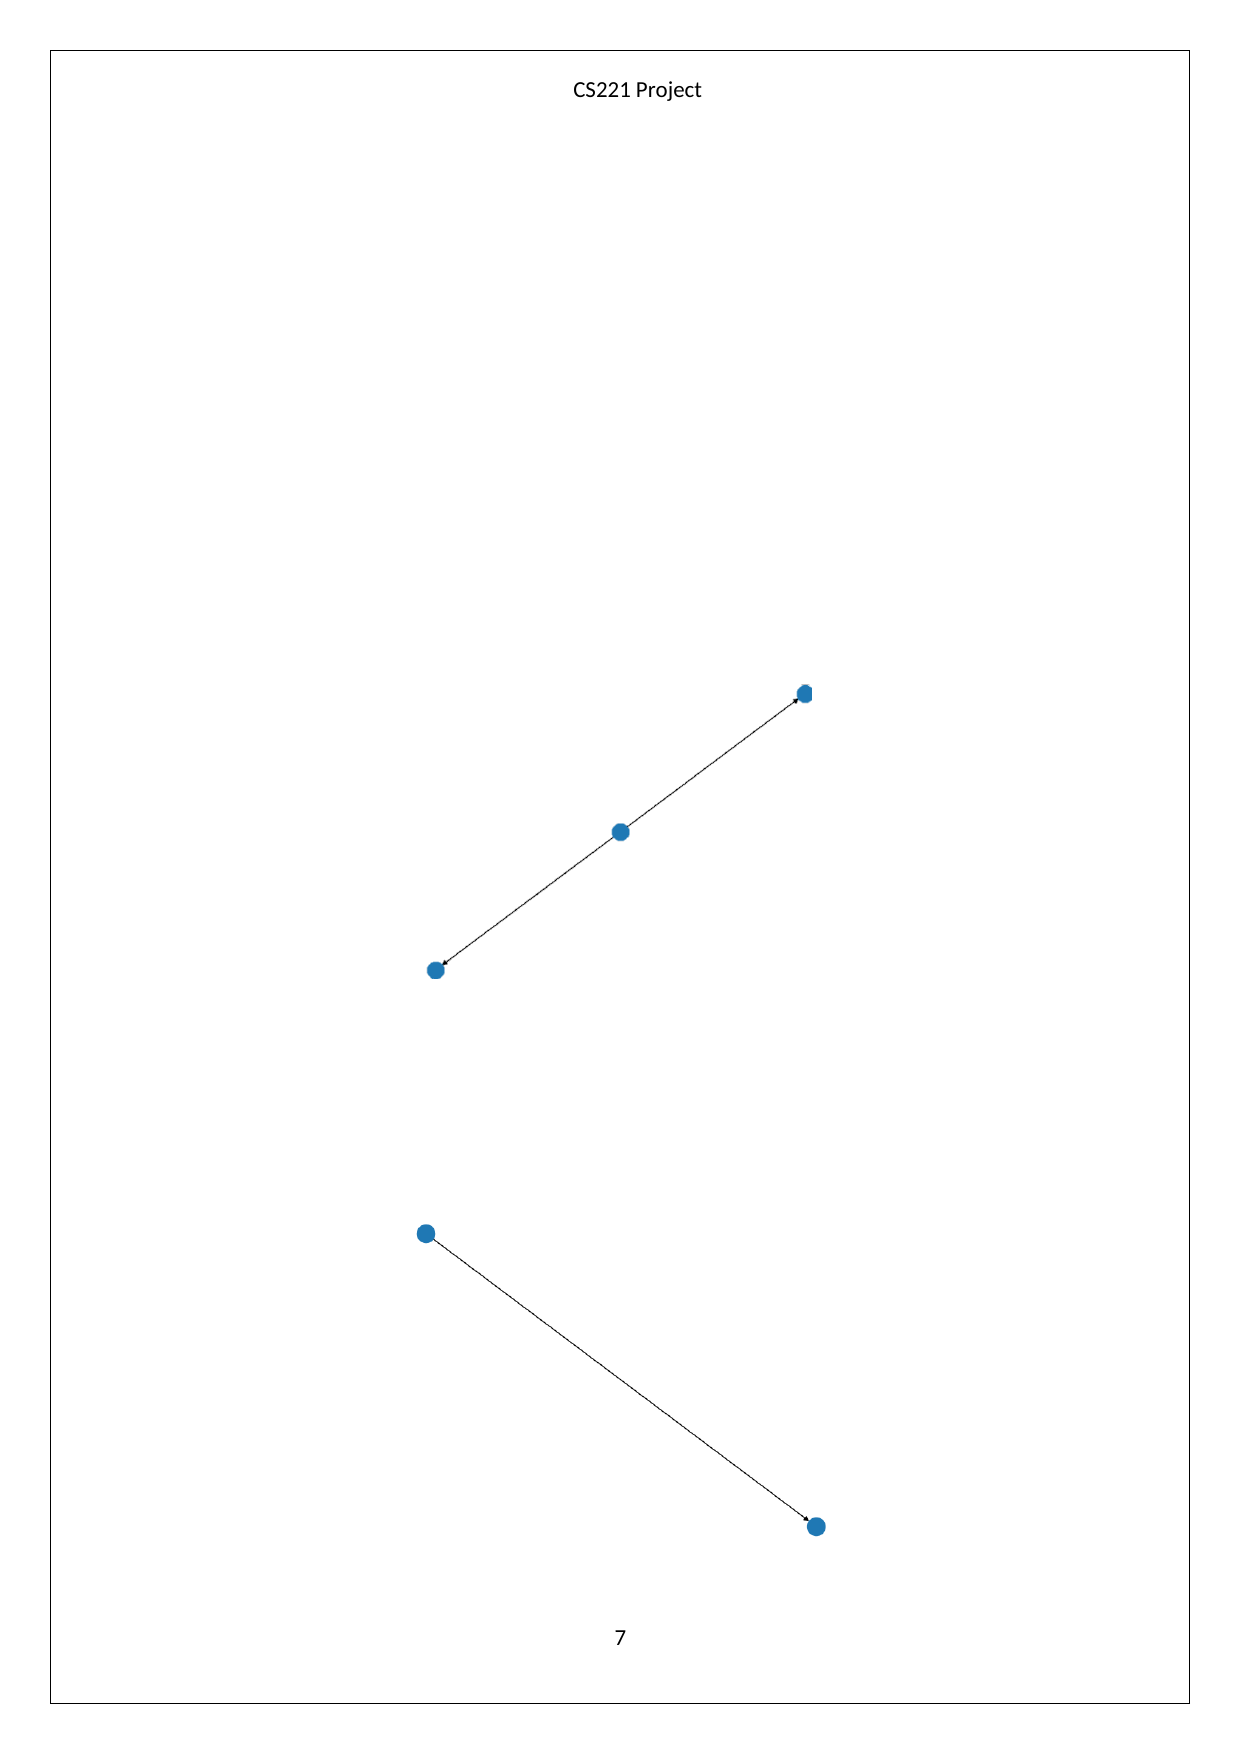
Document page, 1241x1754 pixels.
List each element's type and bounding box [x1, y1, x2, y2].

picture [397, 664, 844, 999]
picture [384, 1202, 857, 1557]
